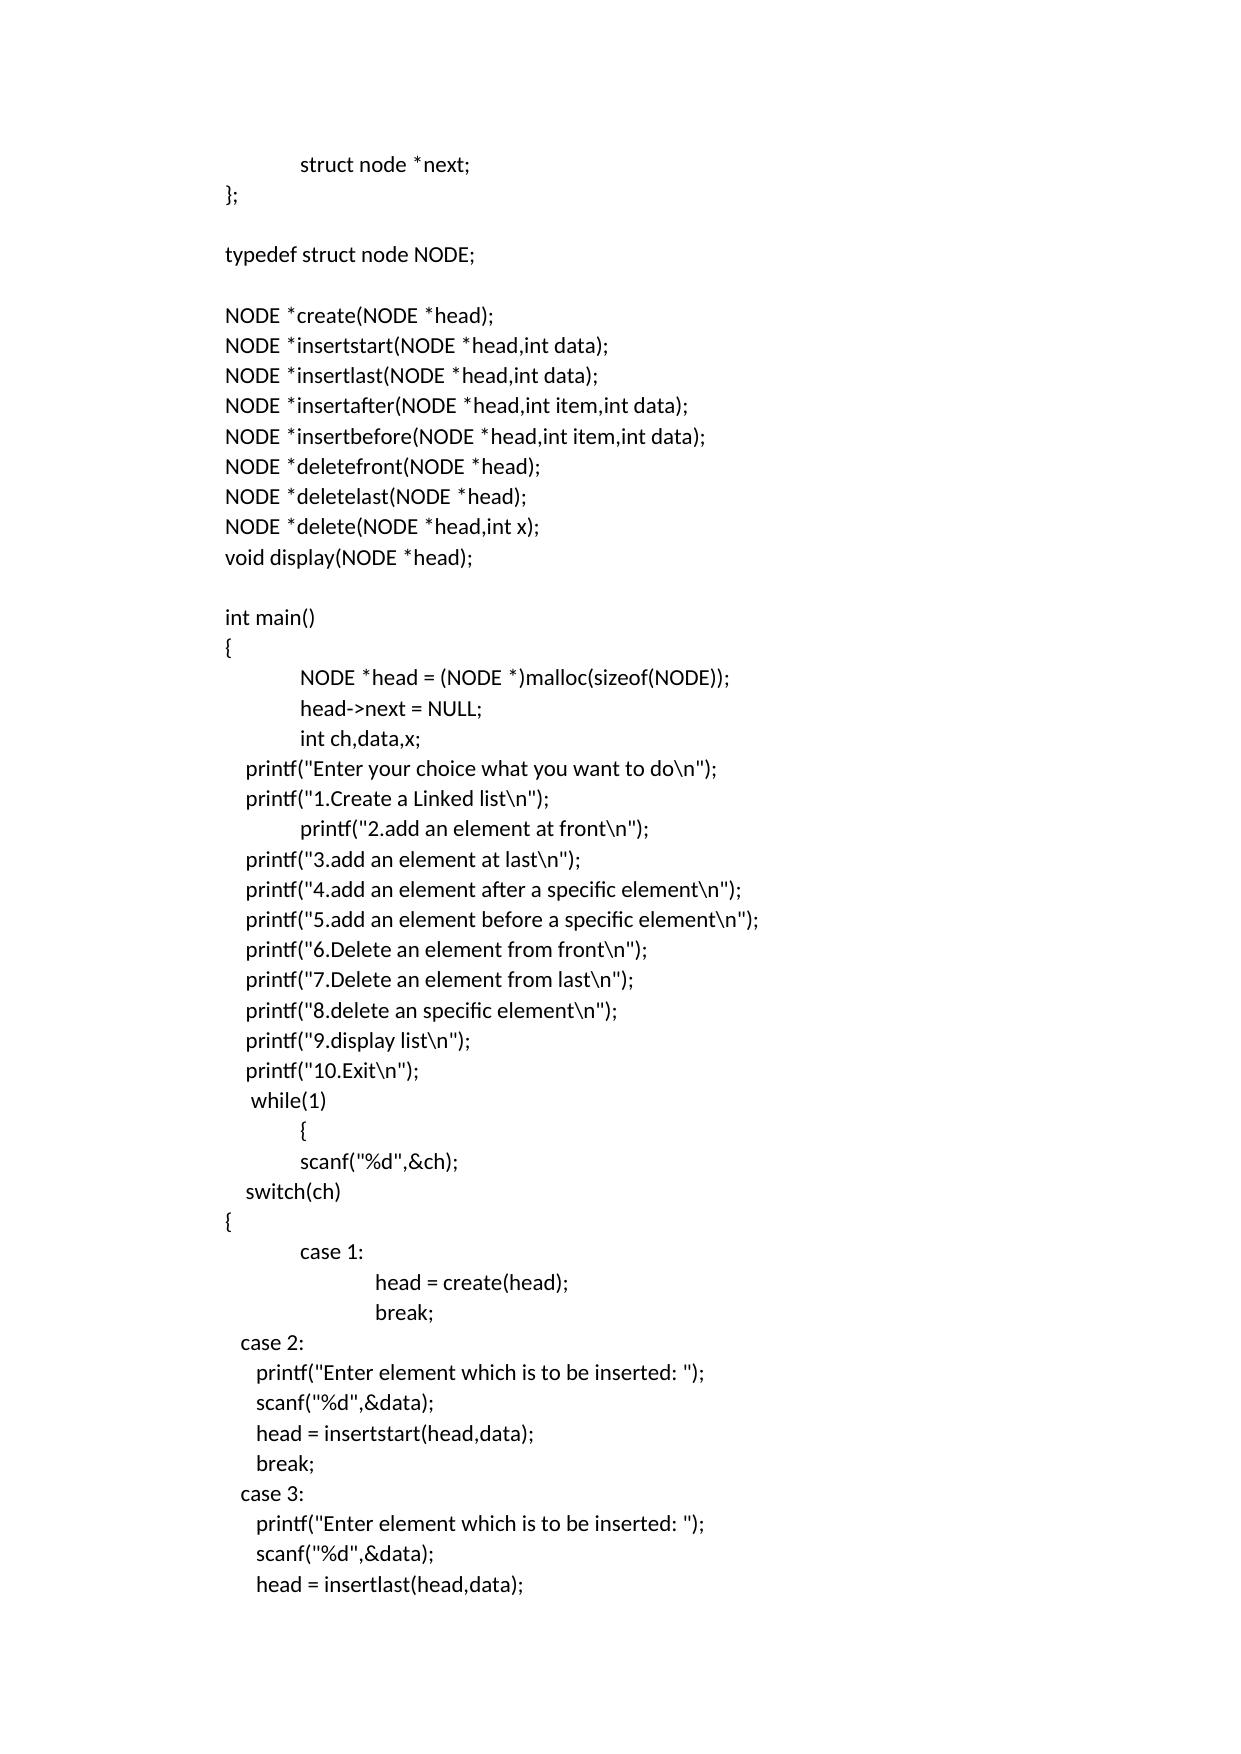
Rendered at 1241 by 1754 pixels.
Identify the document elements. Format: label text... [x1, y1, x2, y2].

list NODE *insertafter(NODE *head,int item,int data); [225, 392, 1090, 420]
list printf("Enter element which is to be inserted: "); [225, 1358, 1090, 1386]
list typedef struct node NODE; [225, 241, 1090, 269]
list NODE *deletefront(NODE *head); [225, 452, 1090, 480]
list case 1: [225, 1237, 1090, 1266]
list printf("9.display list\n"); [225, 1026, 1090, 1054]
list NODE *create(NODE *head); [225, 301, 1090, 329]
list { [225, 1207, 1090, 1235]
list head = insertlast(head,data); [225, 1570, 1090, 1598]
list break; [225, 1298, 1090, 1326]
list printf("1.Create a Linked list\n"); [225, 784, 1090, 812]
list printf("2.add an element at front\n"); [225, 814, 1090, 843]
list printf("10.Exit\n"); [225, 1056, 1090, 1084]
list while(1) [225, 1086, 1090, 1114]
list }; [225, 180, 1090, 208]
list { [225, 1117, 1090, 1145]
list break; [225, 1449, 1090, 1477]
list printf("Enter your choice what you want to do\n"); [225, 754, 1090, 782]
list printf("8.delete an specific element\n"); [225, 996, 1090, 1024]
list NODE *deletelast(NODE *head); [225, 482, 1090, 510]
list int main() [225, 603, 1090, 631]
list printf("6.Delete an element from front\n"); [225, 935, 1090, 963]
list printf("5.add an element before a specific element\n"); [225, 905, 1090, 933]
list head = insertstart(head,data); [225, 1419, 1090, 1447]
list switch(ch) [225, 1177, 1090, 1205]
list { [225, 633, 1090, 661]
list NODE *insertbefore(NODE *head,int item,int data); [225, 422, 1090, 450]
list NODE *insertlast(NODE *head,int data); [225, 361, 1090, 389]
list printf("7.Delete an element from last\n"); [225, 966, 1090, 994]
list NODE *head = (NODE *)malloc(sizeof(NODE)); [225, 663, 1090, 692]
list NODE *delete(NODE *head,int x); [225, 512, 1090, 541]
list printf("Enter element which is to be inserted: "); [225, 1509, 1090, 1537]
list head = create(head); [225, 1268, 1090, 1296]
list printf("4.add an element after a specific element\n"); [225, 875, 1090, 903]
list case 3: [225, 1479, 1090, 1507]
list scanf("%d",&data); [225, 1388, 1090, 1417]
list scanf("%d",&ch); [225, 1147, 1090, 1175]
list head->next = NULL; [225, 694, 1090, 722]
list void display(NODE *head); [225, 543, 1090, 571]
list struct node *next; [225, 150, 1090, 178]
list NODE *insertstart(NODE *head,int data); [225, 331, 1090, 359]
list printf("3.add an element at last\n"); [225, 845, 1090, 873]
list scanf("%d",&data); [225, 1539, 1090, 1568]
list case 2: [225, 1328, 1090, 1356]
list int ch,data,x; [225, 724, 1090, 752]
